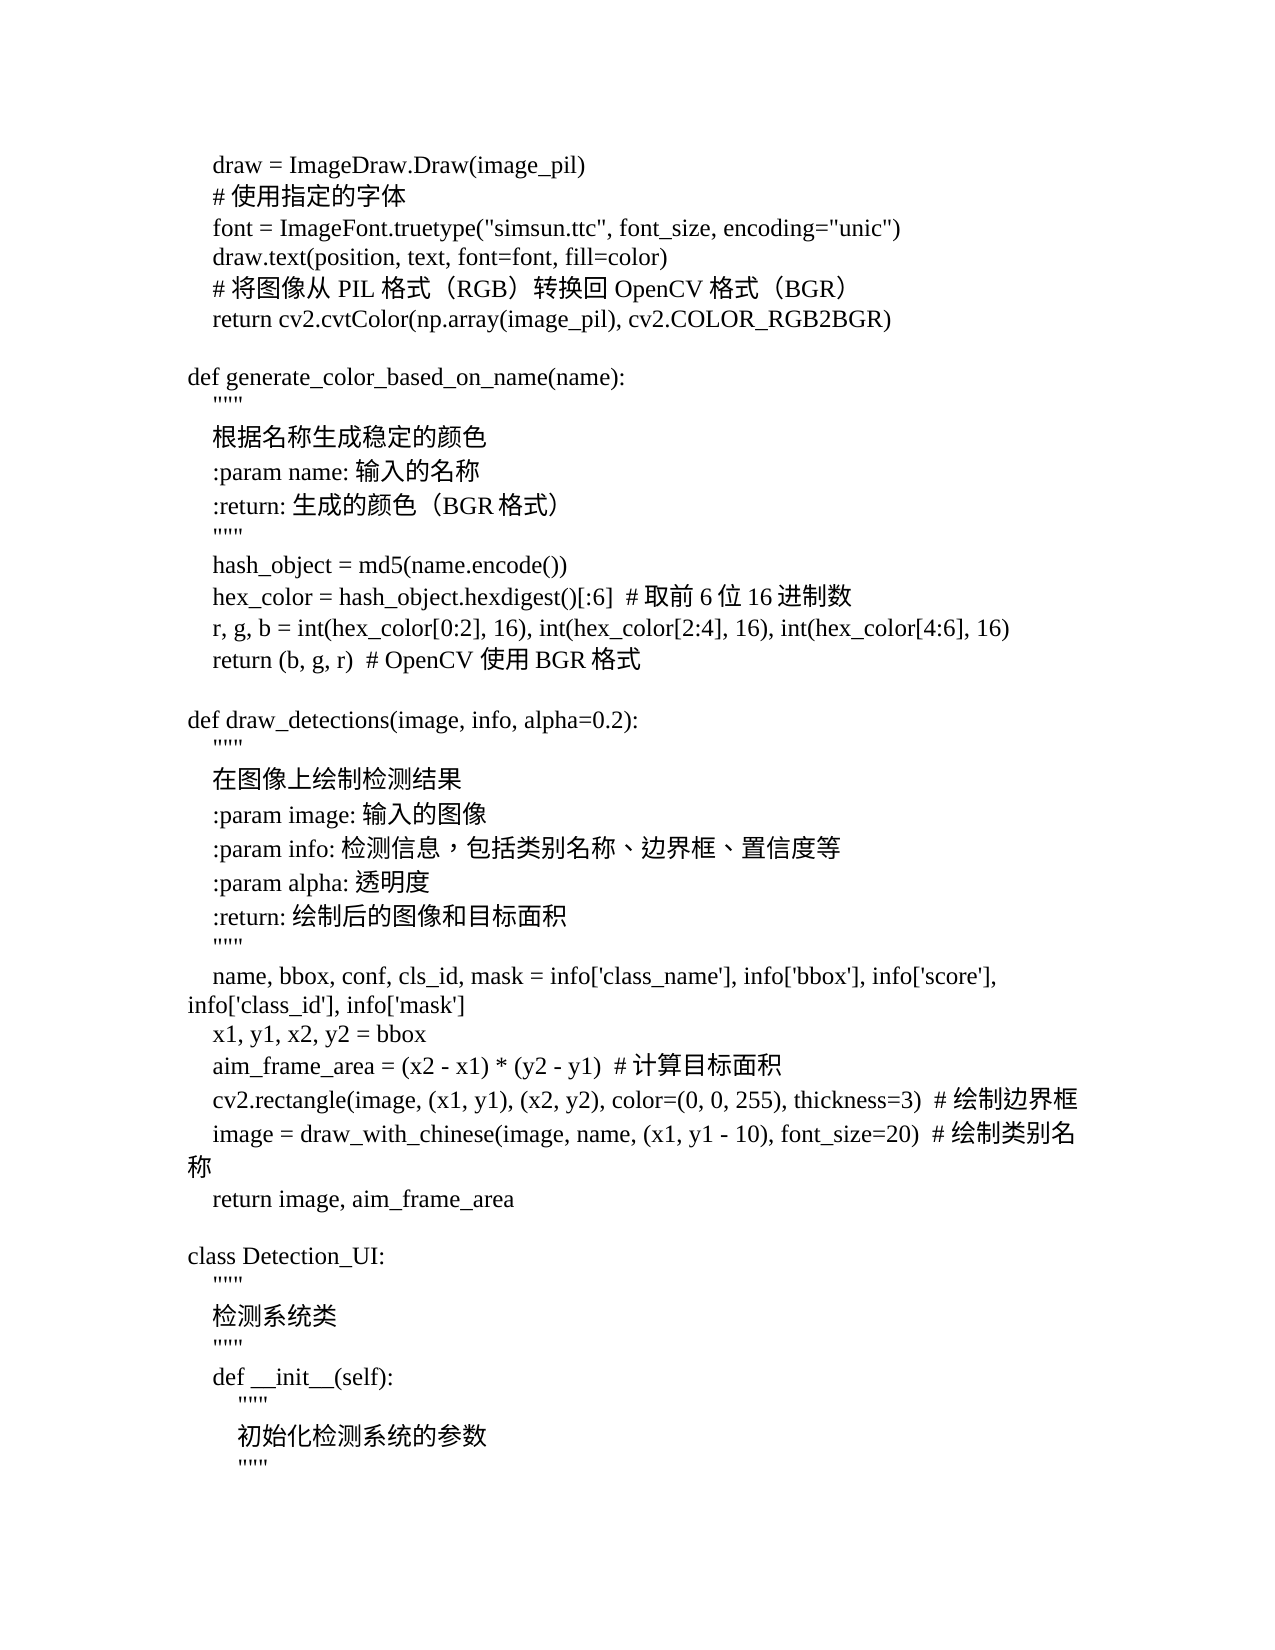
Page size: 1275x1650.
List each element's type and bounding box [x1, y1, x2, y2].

text [187, 150, 1087, 1482]
